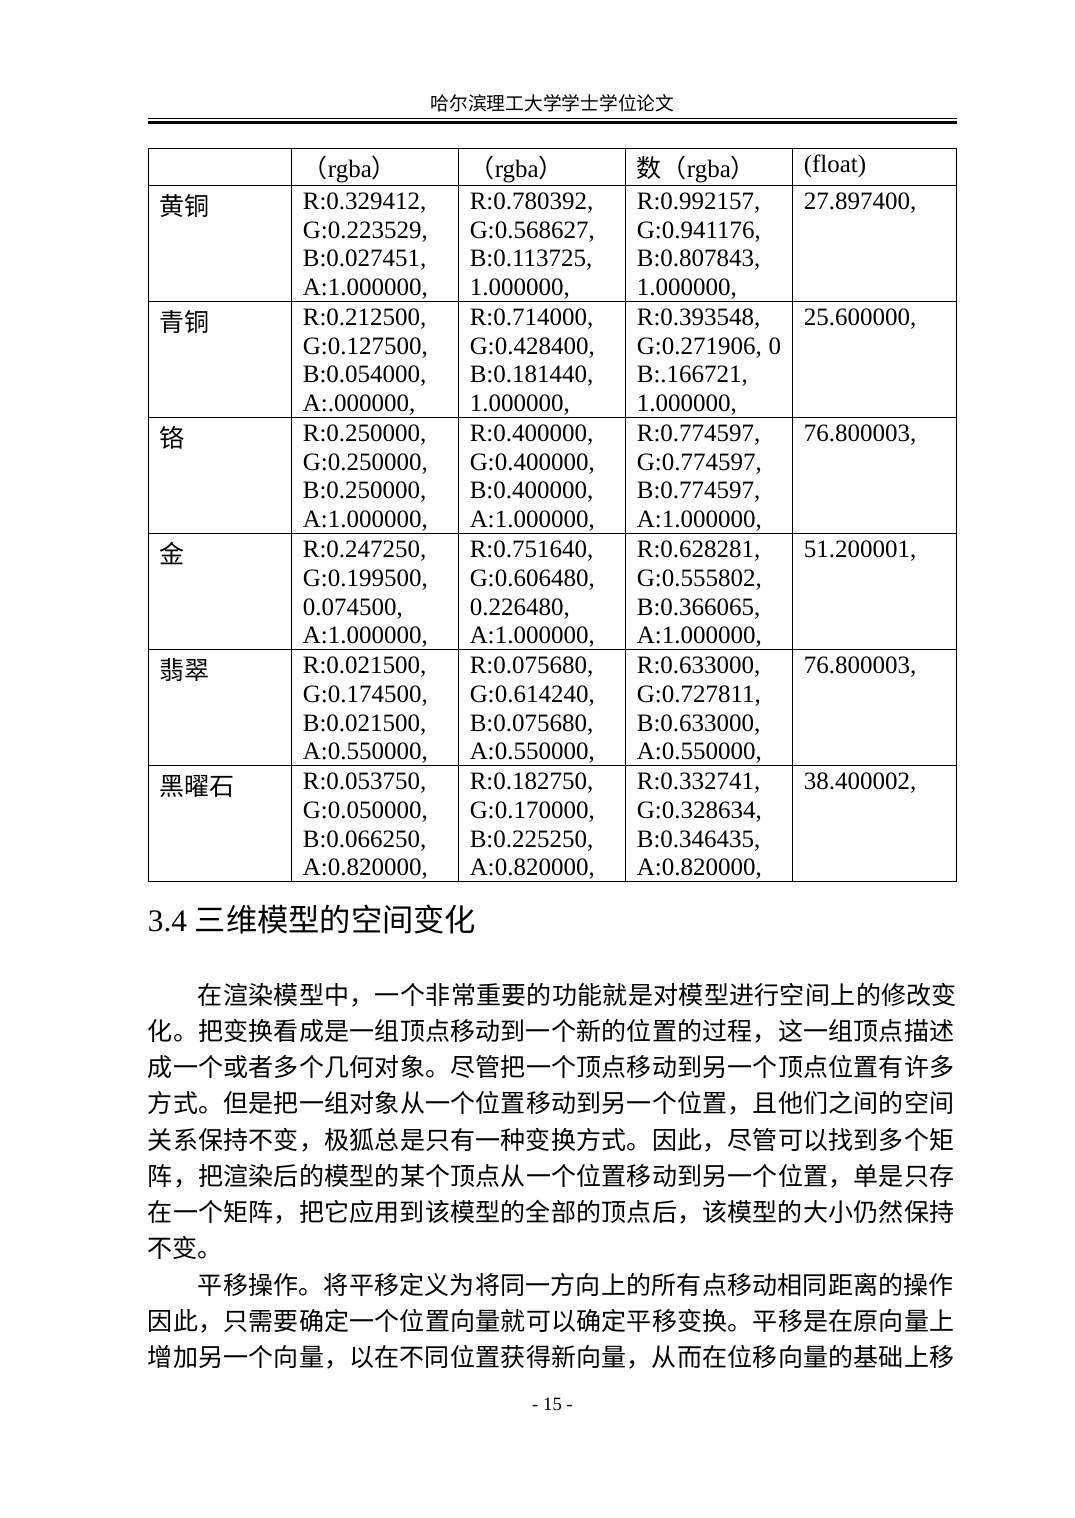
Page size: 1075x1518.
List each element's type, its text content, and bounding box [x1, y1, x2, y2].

table_cell R:0.400000, G:0.400000, B:0.400000, A:1.000000, [459, 418, 625, 533]
table_cell 76.800003, [793, 418, 956, 533]
table_cell 青铜 [149, 302, 291, 417]
table_cell 翡翠 [149, 650, 291, 765]
table_cell 黄铜 [149, 186, 291, 301]
table_header 镜面反射参数（rgba） [626, 149, 792, 185]
table_cell R:0.332741, G:0.328634, B:0.346435, A:0.820000, [626, 766, 792, 881]
table_cell R:0.329412, G:0.223529, B:0.027451, A:1.000000, [292, 186, 458, 301]
table_cell 金 [149, 534, 291, 649]
table_cell R:0.075680, G:0.614240, B:0.075680, A:0.550000, [459, 650, 625, 765]
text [148, 1265, 957, 1374]
table_header 环境光参数（rgba） [292, 149, 458, 185]
table_cell 黑曜石 [149, 766, 291, 881]
table_header 漫发射参数（rgba） [459, 149, 625, 185]
table_cell R:0.714000, G:0.428400, B:0.181440, 1.000000, [459, 302, 625, 417]
table_cell R:0.021500, G:0.174500, B:0.021500, A:0.550000, [292, 650, 458, 765]
table_cell R:0.780392, G:0.568627, B:0.113725, 1.000000, [459, 186, 625, 301]
text 在渲染模型中，一个非常重要的功能就是对模型进行空间上的修改变化。把变换看成是一组顶点移动到一个新的位置的过程，这一组顶点描述成一个或者多个几何对象。尽管把一个顶点移动到另一个顶点位置有许多方式。但是把一组对象从一个位置移动到另一个位置，且他们之间的空间关系保持不变，极狐总是只有一种变换方式。因此，尽管可以找到多个矩阵，把渲染后的模型的某个顶点从一个位置移动到另一个位置，单是只存在一个矩阵，把它应用到该模型的全部的顶点后，该模型的大小仍然保持不变。 [148, 975, 957, 1265]
table_cell R:0.628281, G:0.555802, B:0.366065, A:1.000000, [626, 534, 792, 649]
table_cell 25.600000, [793, 302, 956, 417]
table_cell R:0.247250, G:0.199500, 0.074500, A:1.000000, [292, 534, 458, 649]
table_cell R:0.633000, G:0.727811, B:0.633000, A:0.550000, [626, 650, 792, 765]
table_cell R:0.393548, G:0.271906, 0 B:.166721, 1.000000, [626, 302, 792, 417]
table_cell R:0.212500, G:0.127500, B:0.054000, A:.000000, [292, 302, 458, 417]
table_header 材质名称 [149, 149, 291, 185]
table_cell R:0.250000, G:0.250000, B:0.250000, A:1.000000, [292, 418, 458, 533]
table_cell 51.200001, [793, 534, 956, 649]
table_cell R:0.182750, G:0.170000, B:0.225250, A:0.820000, [459, 766, 625, 881]
table_cell 铬 [149, 418, 291, 533]
table_cell 76.800003, [793, 650, 956, 765]
table_cell R:0.992157, G:0.941176, B:0.807843, 1.000000, [626, 186, 792, 301]
table_header 高光指数(float) [793, 149, 956, 185]
table_cell R:0.751640, G:0.606480, 0.226480, A:1.000000, [459, 534, 625, 649]
table_cell 27.897400, [793, 186, 956, 301]
table_cell R:0.774597, G:0.774597, B:0.774597, A:1.000000, [626, 418, 792, 533]
table_cell 38.400002, [793, 766, 956, 881]
table_cell R:0.053750, G:0.050000, B:0.066250, A:0.820000, [292, 766, 458, 881]
subtitle 三维模型的空间变化 [148, 895, 957, 940]
